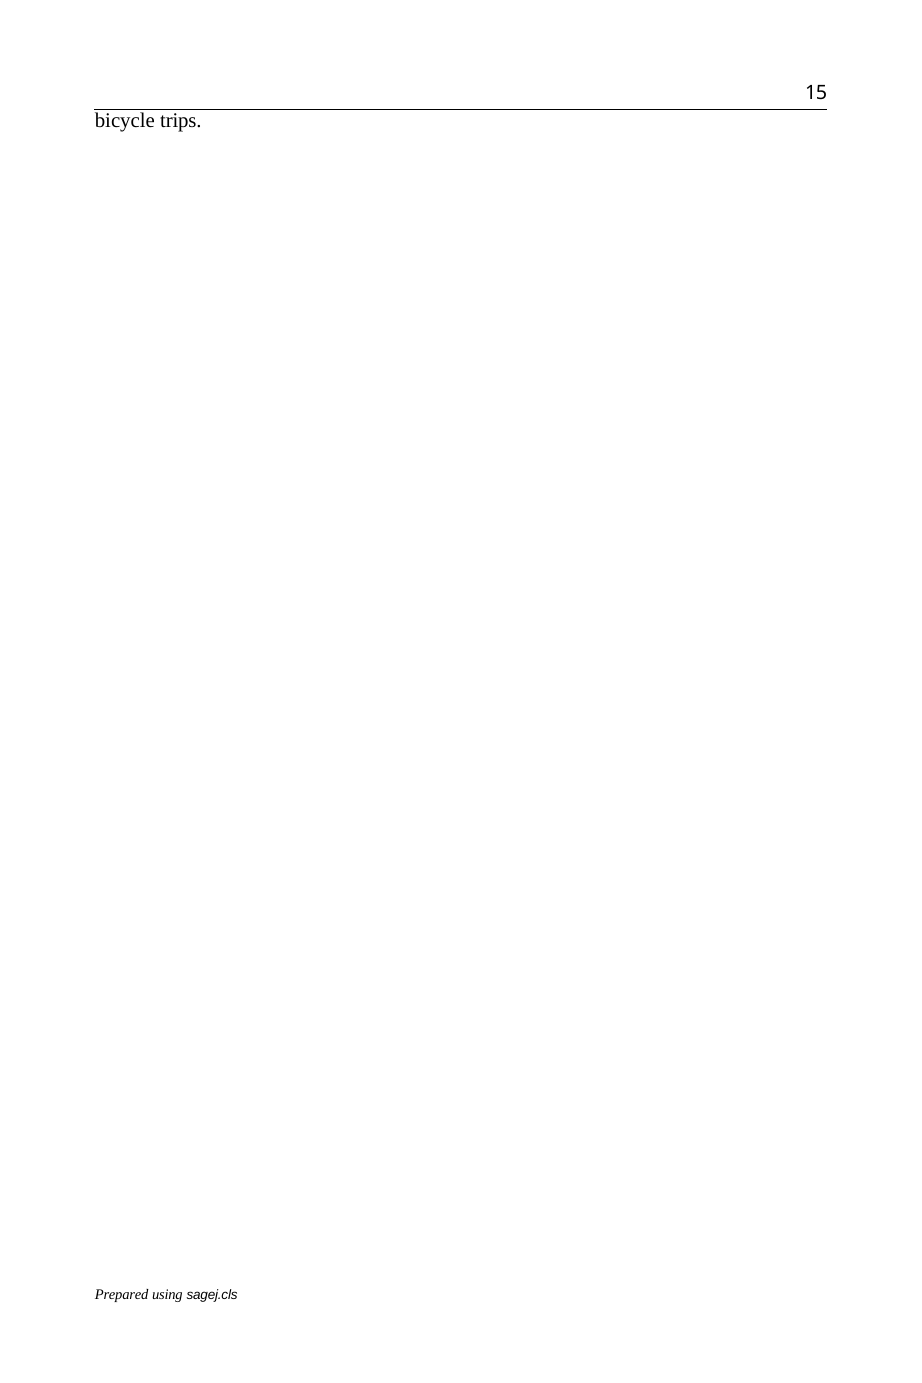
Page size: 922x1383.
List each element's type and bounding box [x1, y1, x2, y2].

text [94, 108, 828, 132]
